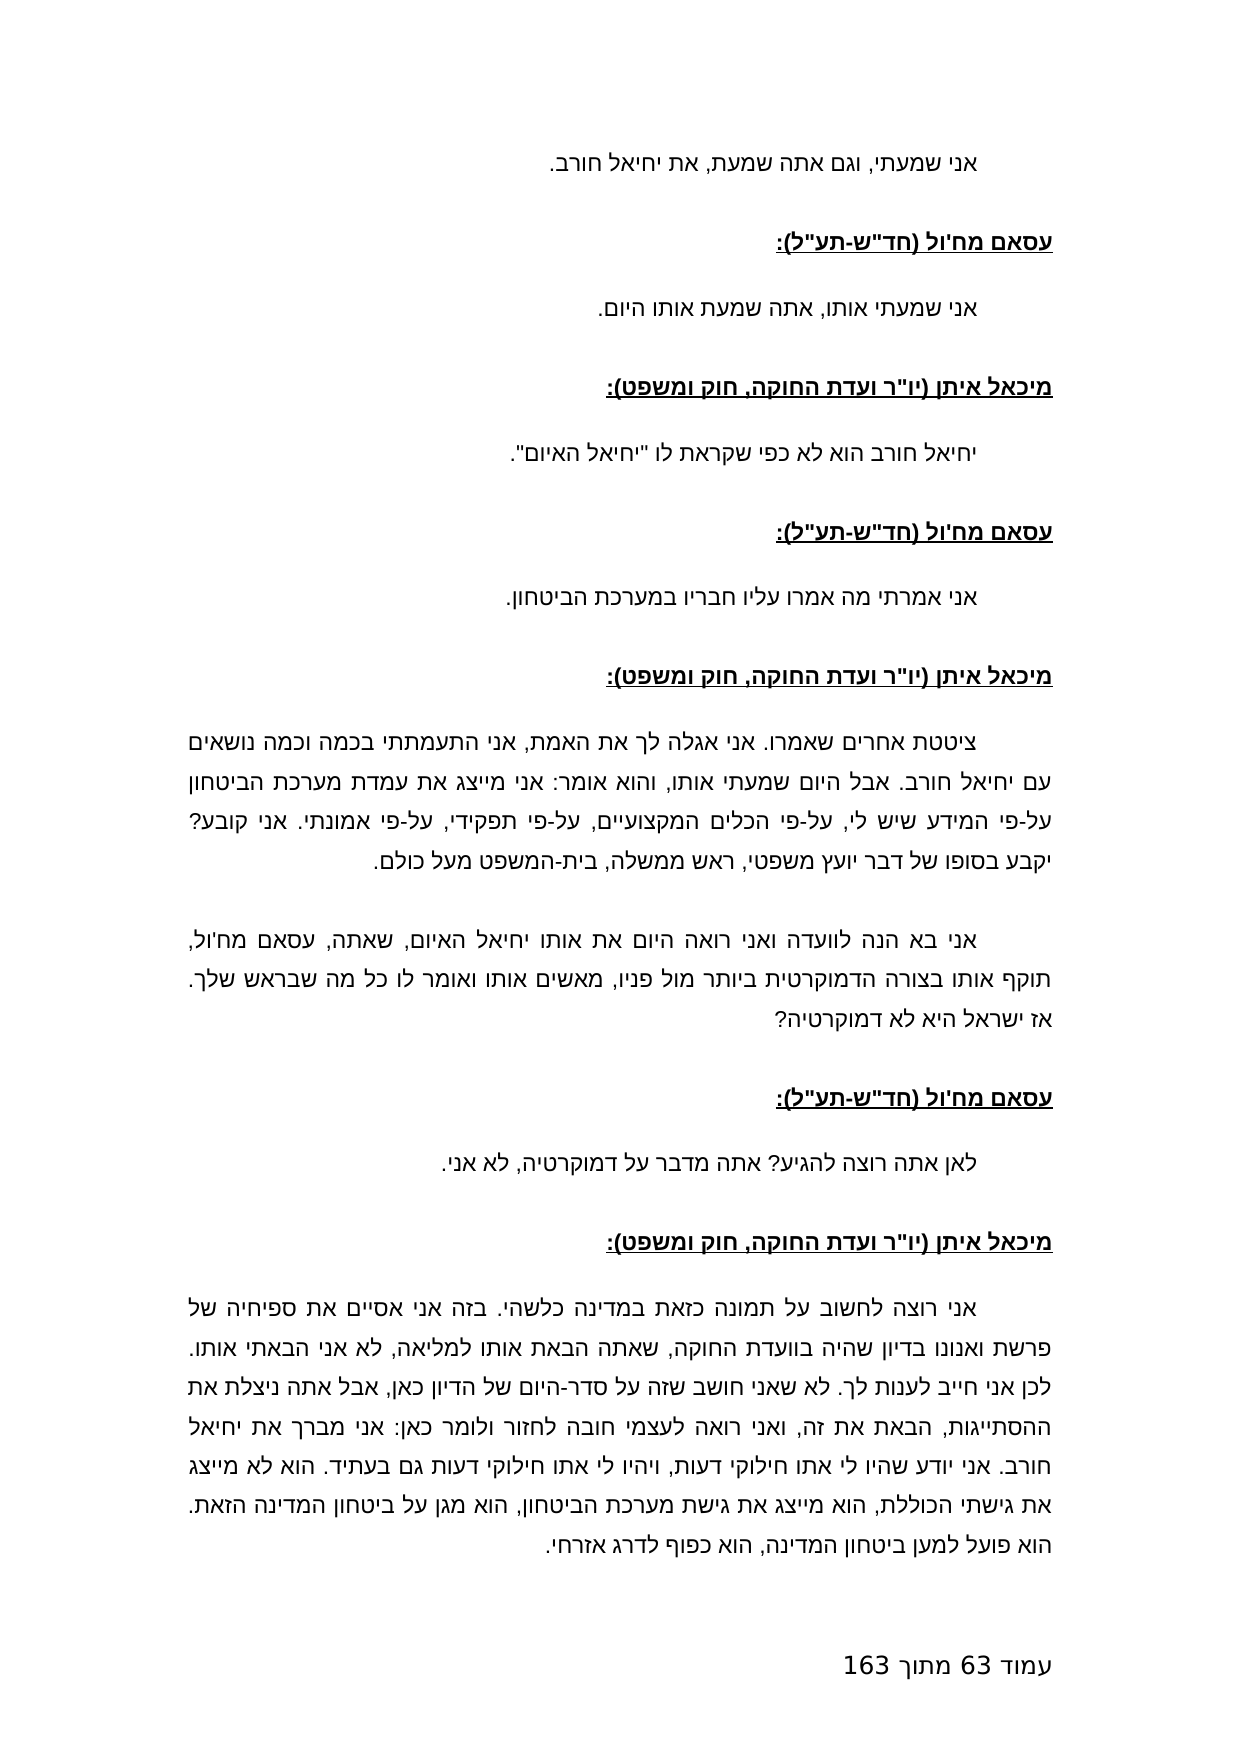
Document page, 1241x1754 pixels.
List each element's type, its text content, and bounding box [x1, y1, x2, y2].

text לאן אתה רוצה להגיע? אתה מדבר על דמוקרטיה, לא אני. [187, 1150, 1053, 1177]
text מיכאל איתן (יו"ר ועדת החוקה, חוק ומשפט): [187, 663, 1053, 690]
text מיכאל איתן (יו"ר ועדת החוקה, חוק ומשפט): [187, 1229, 1053, 1256]
text אני רוצה לחשוב על תמונה כזאת במדינה כלשהי. בזה אני אסיים את ספיחיה של פרשת ואנונו בדיון שהיה בוועדת החוקה, שאתה הבאת אותו למליאה, לא אני הבאתי אותו. לכן אני חייב לענות לך. לא שאני חושב שזה על סדר-היום של הדיון כאן, אבל אתה ניצלת את ההסתייגות, הבאת את זה, ואני רואה לעצמי חובה לחזור ולומר כאן: אני מברך את יחיאל חורב. אני יודע שהיו לי אתו חילוקי דעות, ויהיו לי אתו חילוקי דעות גם בעתיד. הוא לא מייצג את גישתי הכוללת, הוא מייצג את גישת מערכת הביטחון, הוא מגן על ביטחון המדינה הזאת. הוא פועל למען ביטחון המדינה, הוא כפוף לדרג אזרחי. [187, 1295, 1053, 1558]
text עסאם מח'ול (חד"ש-תע"ל): [187, 518, 1053, 545]
text אני שמעתי אותו, אתה שמעת אותו היום. [187, 295, 1053, 321]
text אני אמרתי מה אמרו עליו חבריו במערכת הביטחון. [187, 584, 1053, 611]
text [187, 374, 1053, 400]
text אני בא הנה לוועדה ואני רואה היום את אותו יחיאל האיום, שאתה, עסאם מח'ול, תוקף אותו בצורה הדמוקרטית ביותר מול פניו, מאשים אותו ואומר לו כל מה שבראש שלך. אז ישראל היא לא דמוקרטיה? [187, 927, 1053, 1032]
text עסאם מח'ול (חד"ש-תע"ל): [187, 1084, 1053, 1111]
text עסאם מח'ול (חד"ש-תע"ל): [187, 229, 1053, 255]
text אני שמעתי, וגם אתה שמעת, את יחיאל חורב. [187, 150, 1053, 176]
text יחיאל חורב הוא לא כפי שקראת לו "יחיאל האיום". [187, 439, 1053, 466]
text ציטטת אחרים שאמרו. אני אגלה לך את האמת, אני התעמתתי בכמה וכמה נושאים עם יחיאל חורב. אבל היום שמעתי אותו, והוא אומר: אני מייצג את עמדת מערכת הביטחון על-פי המידע שיש לי, על-פי הכלים המקצועיים, על-פי תפקידי, על-פי אמונתי. אני קובע? יקבע בסופו של דבר יועץ משפטי, ראש ממשלה, בית-המשפט מעל כולם. [187, 729, 1053, 874]
